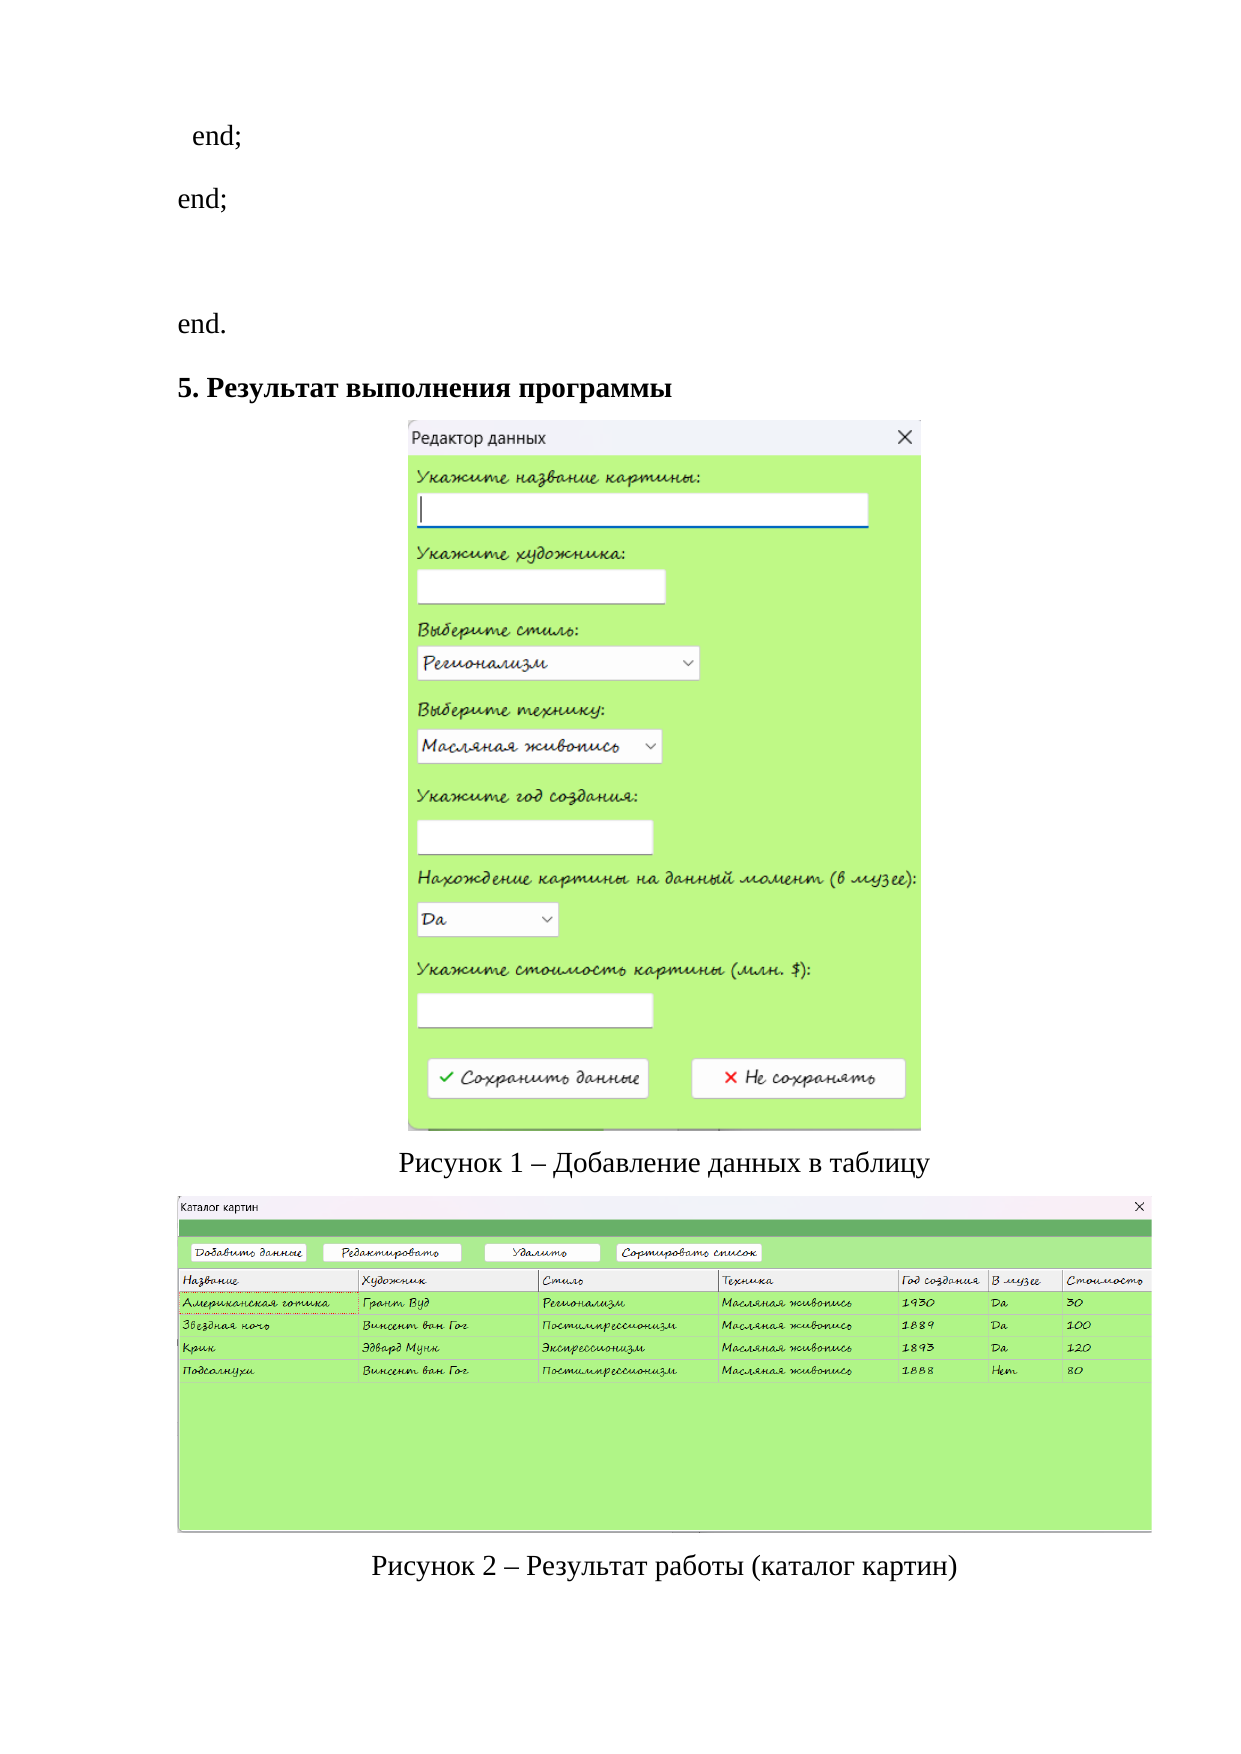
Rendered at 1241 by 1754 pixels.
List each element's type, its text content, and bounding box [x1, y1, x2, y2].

text end. [177, 306, 1152, 340]
text 5. Результат выполнения программы [177, 370, 1152, 404]
picture [177, 1196, 1152, 1533]
text end; [177, 181, 1152, 214]
picture [408, 420, 921, 1131]
text Рисунок 1 – Добавление данных в таблицу [177, 1146, 1152, 1179]
text Рисунок 2 – Результат работы (каталог картин) [177, 1548, 1152, 1581]
text end; [177, 118, 1152, 152]
